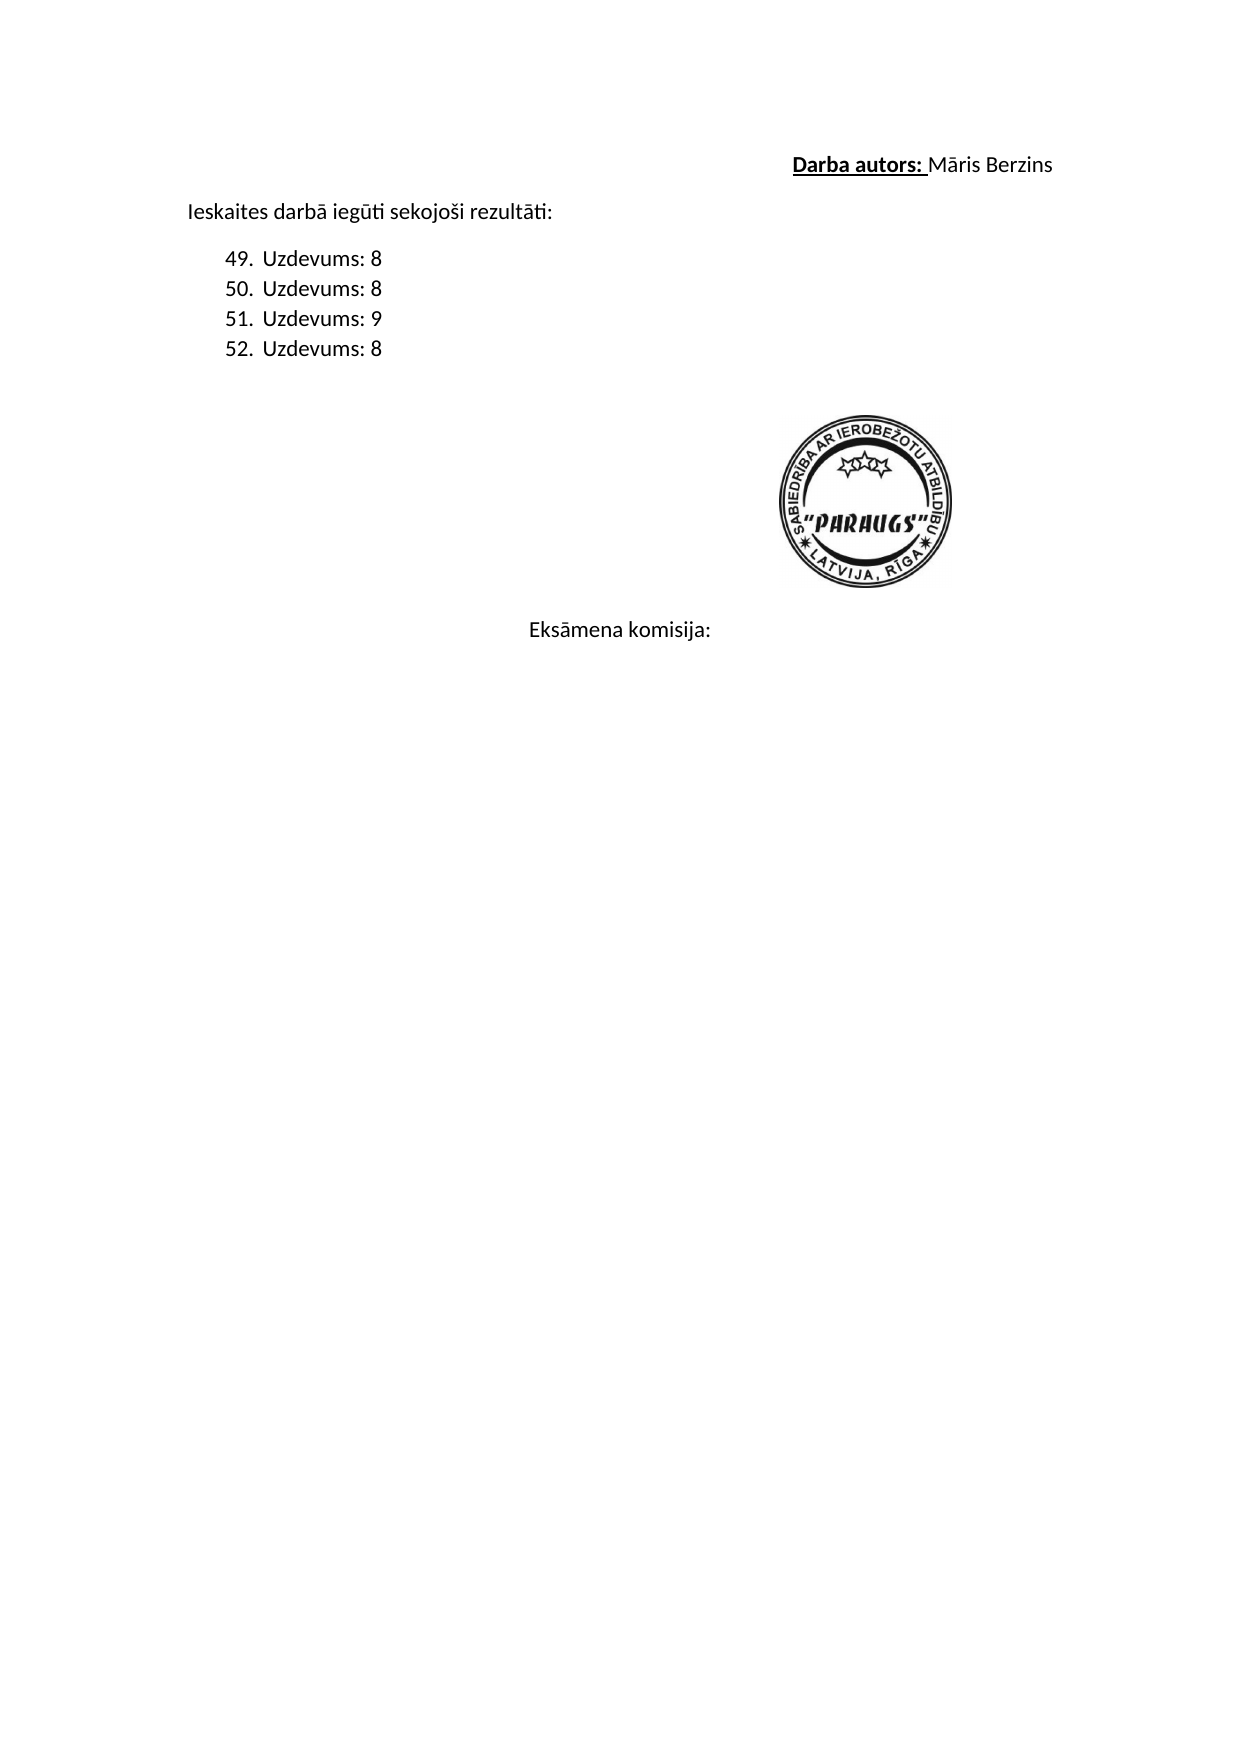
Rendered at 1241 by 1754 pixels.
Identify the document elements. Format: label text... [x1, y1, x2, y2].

text Darba autors: Māris Berzins [187, 150, 1053, 178]
picture [779, 415, 952, 588]
list Uzdevums: 8 [225, 334, 1053, 362]
list Uzdevums: 9 [225, 304, 1053, 332]
list Uzdevums: 8 [225, 274, 1053, 302]
text Ieskaites darbā iegūti sekojoši rezultāti: [187, 197, 1053, 225]
list Uzdevums: 8 [225, 244, 1053, 272]
text Eksāmena komisija: [187, 616, 1053, 644]
